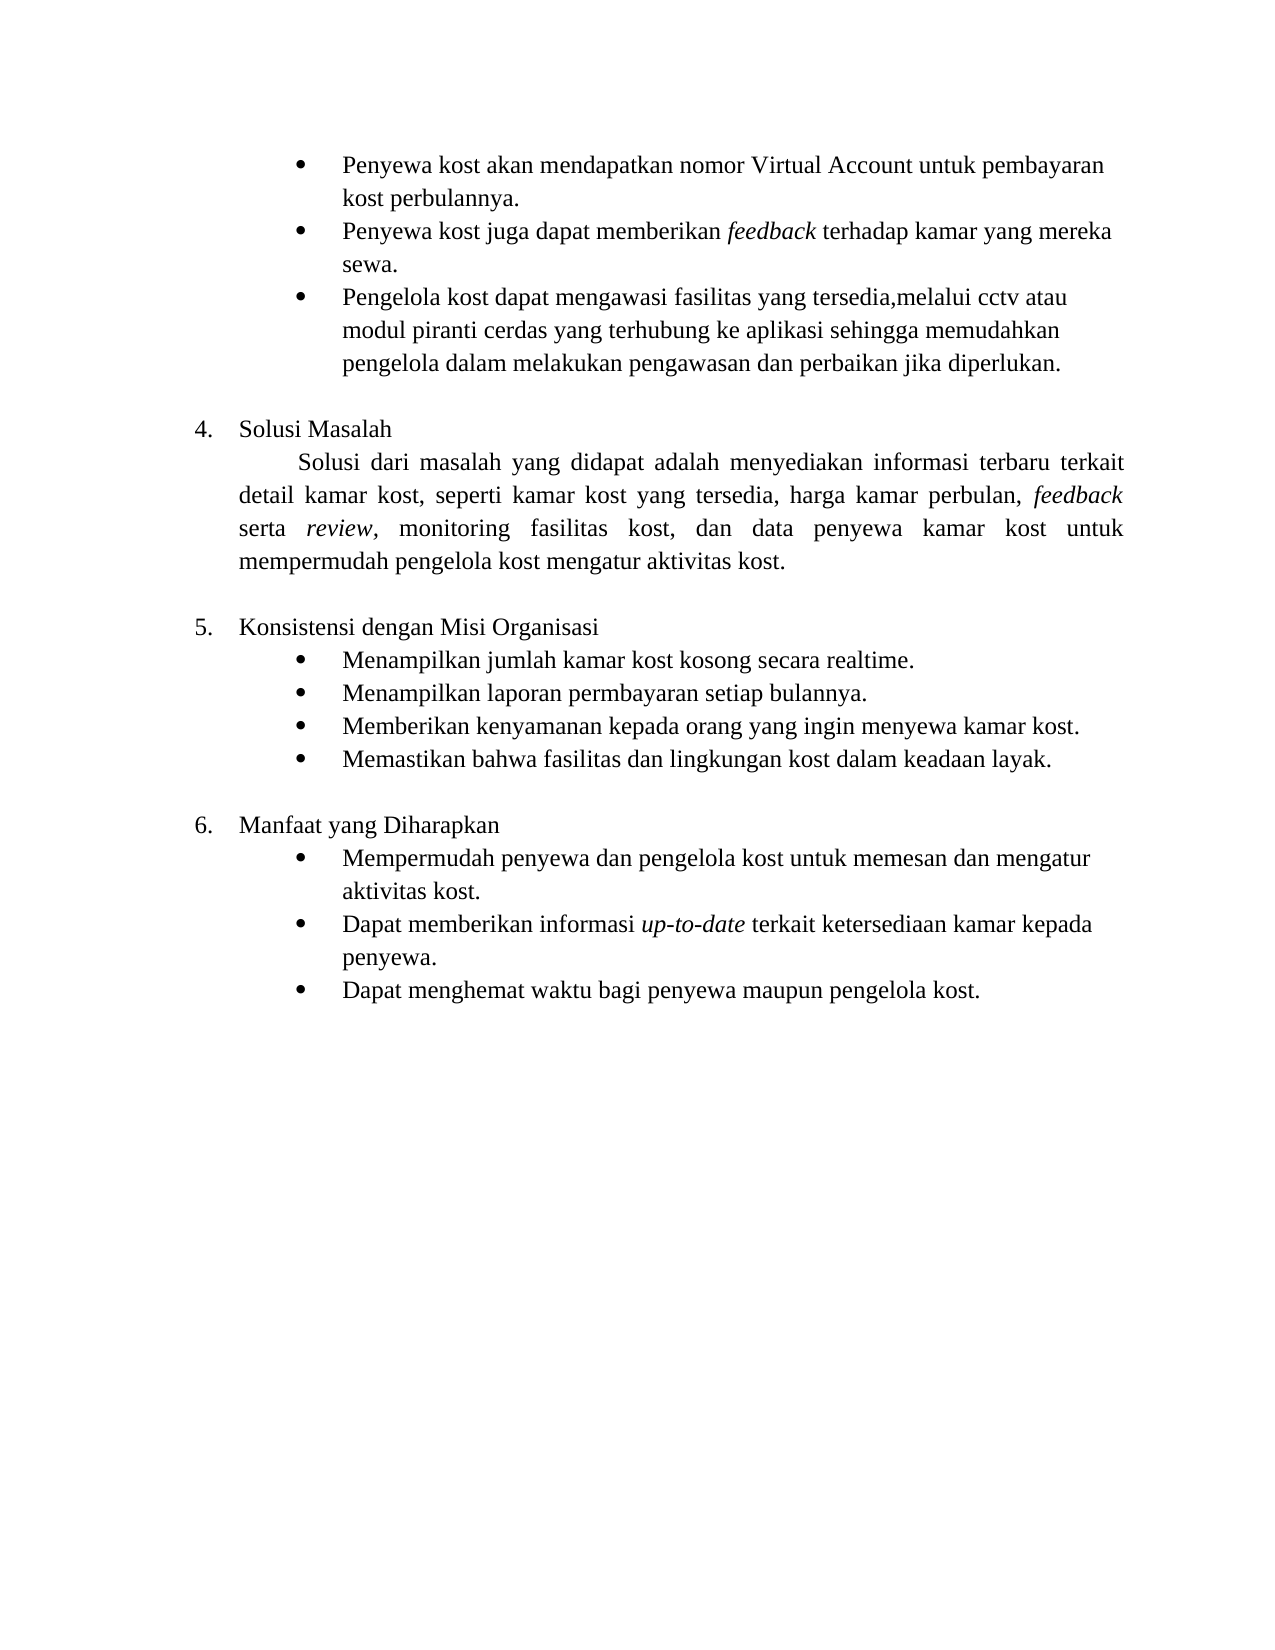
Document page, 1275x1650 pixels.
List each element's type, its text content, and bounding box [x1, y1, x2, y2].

list Solusi Masalah [194, 414, 1125, 443]
list Dapat menghemat waktu bagi penyewa maupun pengelola kost. [296, 976, 1125, 1004]
list Menampilkan laporan permbayaran setiap bulannya. [296, 678, 1125, 707]
list Memberikan kenyamanan kepada orang yang ingin menyewa kamar kost. [296, 711, 1125, 740]
list Penyewa kost akan mendapatkan nomor Virtual Account untuk pembayaran kost perbulannya. [296, 150, 1125, 212]
list Solusi dari masalah yang didapat adalah menyediakan informasi terbaru terkait detail kamar kost, seperti kamar kost yang tersedia, harga kamar perbulan, feedback serta review, monitoring fasilitas kost, dan data penyewa kamar kost untuk mempermudah pengelola kost mengatur aktivitas kost. [239, 447, 1125, 575]
list Mempermudah penyewa dan pengelola kost untuk memesan dan mengatur aktivitas kost. [296, 843, 1125, 905]
list Memastikan bahwa fasilitas dan lingkungan kost dalam keadaan layak. [296, 744, 1125, 773]
list Konsistensi dengan Misi Organisasi [194, 612, 1125, 641]
list Penyewa kost juga dapat memberikan feedback terhadap kamar yang mereka sewa. [296, 216, 1125, 278]
list Pengelola kost dapat mengawasi fasilitas yang tersedia,melalui cctv atau modul piranti cerdas yang terhubung ke aplikasi sehingga memudahkan pengelola dalam melakukan pengawasan dan perbaikan jika diperlukan. [296, 282, 1125, 377]
list Manfaat yang Diharapkan [194, 810, 1125, 839]
list Menampilkan jumlah kamar kost kosong secara realtime. [296, 645, 1125, 674]
list Dapat memberikan informasi up-to-date terkait ketersediaan kamar kepada penyewa. [296, 909, 1125, 971]
